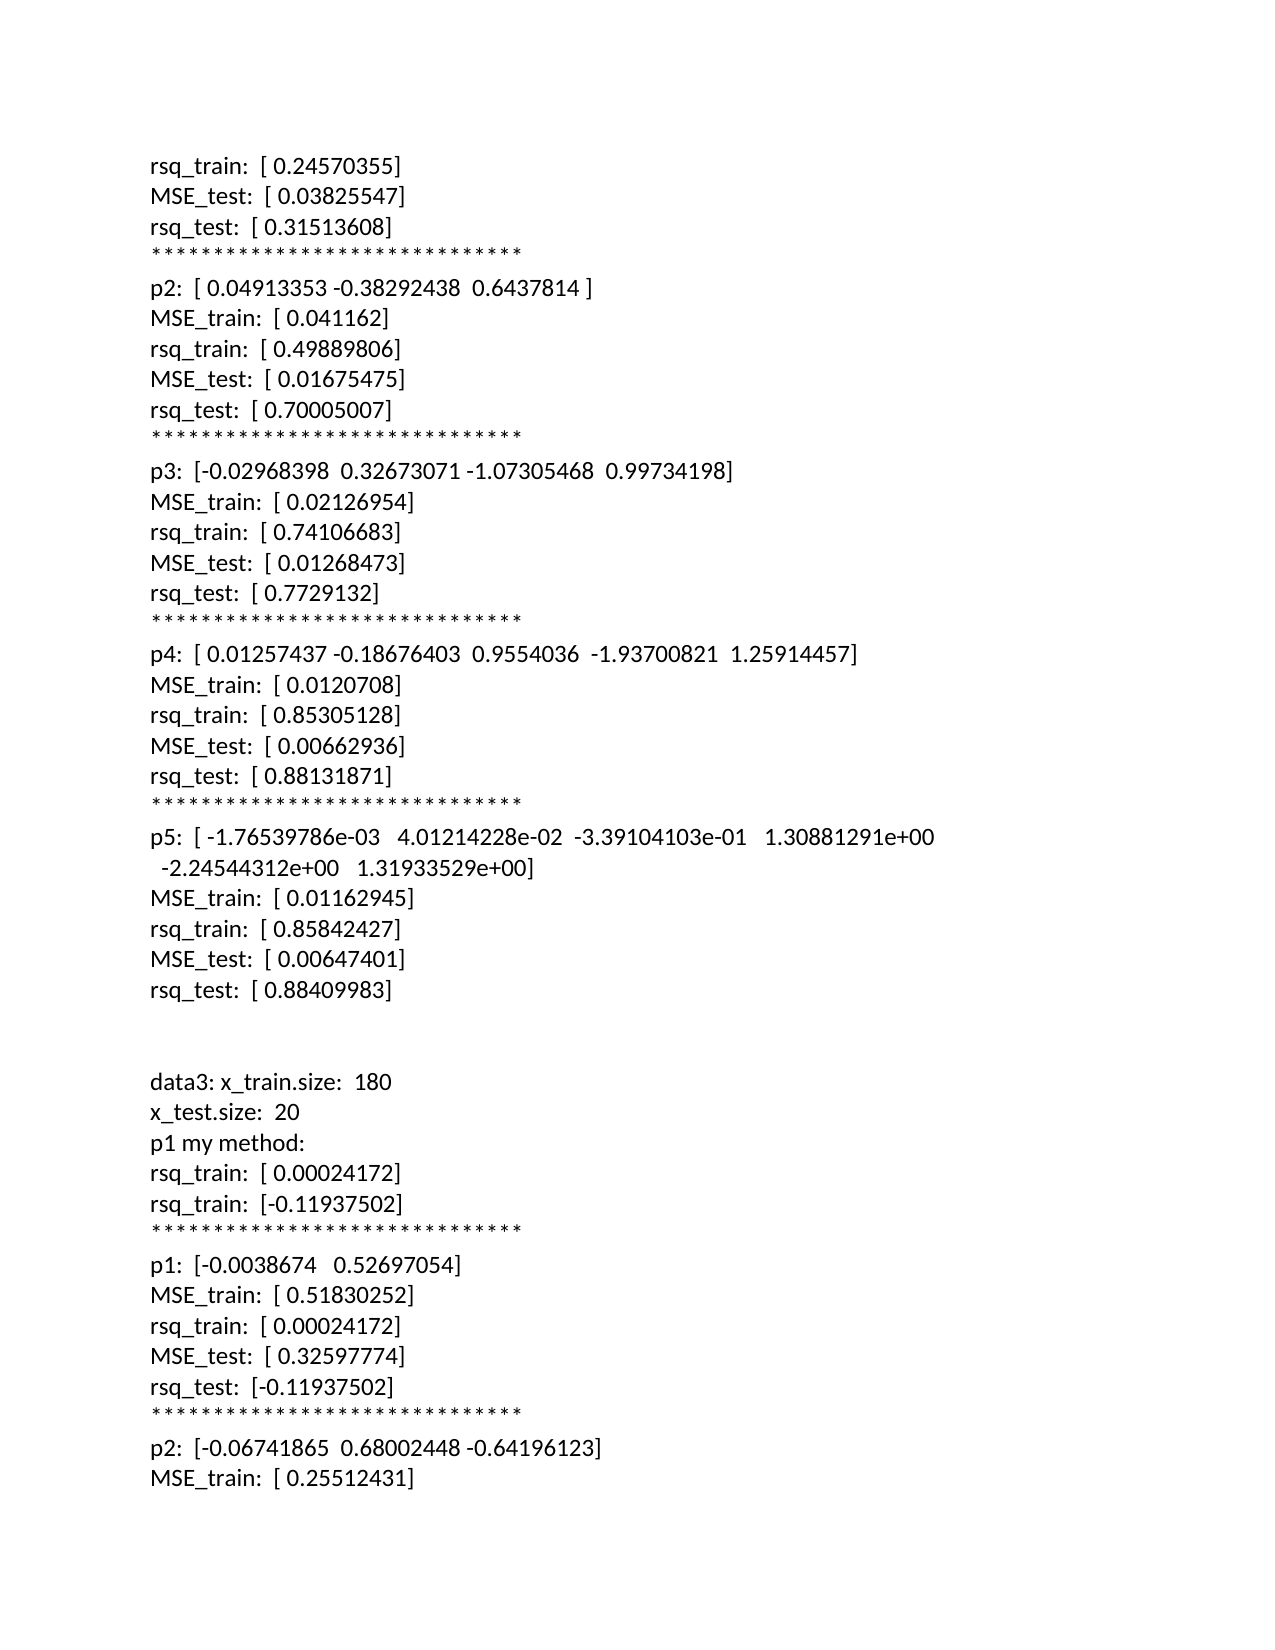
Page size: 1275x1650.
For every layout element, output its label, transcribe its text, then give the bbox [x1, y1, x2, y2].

text ****************************** [150, 1401, 1125, 1432]
text MSE_test: [ 0.32597774] [150, 1340, 1125, 1371]
text rsq_test: [ 0.70005007] [150, 394, 1125, 425]
text x_test.size: 20 [150, 1096, 1125, 1127]
text rsq_test: [ 0.7729132] [150, 577, 1125, 608]
text MSE_test: [ 0.03825547] [150, 181, 1125, 211]
text MSE_train: [ 0.51830252] [150, 1279, 1125, 1310]
text rsq_test: [-0.11937502] [150, 1371, 1125, 1401]
text -2.24544312e+00 1.31933529e+00] [150, 852, 1125, 882]
text rsq_train: [-0.11937502] [150, 1188, 1125, 1218]
text rsq_test: [ 0.88409983] [150, 974, 1125, 1004]
text MSE_test: [ 0.01268473] [150, 547, 1125, 577]
text rsq_train: [ 0.00024172] [150, 1310, 1125, 1340]
text MSE_train: [ 0.25512431] [150, 1462, 1125, 1493]
text data3: x_train.size: 180 [150, 1066, 1125, 1096]
text ****************************** [150, 791, 1125, 821]
text MSE_train: [ 0.02126954] [150, 486, 1125, 516]
text p5: [ -1.76539786e-03 4.01214228e-02 -3.39104103e-01 1.30881291e+00 [150, 821, 1125, 852]
text rsq_train: [ 0.74106683] [150, 516, 1125, 547]
text MSE_train: [ 0.0120708] [150, 669, 1125, 699]
text p1: [-0.0038674 0.52697054] [150, 1249, 1125, 1279]
text rsq_train: [ 0.49889806] [150, 333, 1125, 364]
text ****************************** [150, 425, 1125, 455]
text rsq_test: [ 0.31513608] [150, 211, 1125, 242]
text p2: [-0.06741865 0.68002448 -0.64196123] [150, 1432, 1125, 1462]
text ****************************** [150, 1218, 1125, 1249]
text MSE_test: [ 0.00647401] [150, 943, 1125, 974]
text rsq_train: [ 0.85842427] [150, 913, 1125, 943]
text p2: [ 0.04913353 -0.38292438 0.6437814 ] [150, 272, 1125, 303]
text MSE_test: [ 0.00662936] [150, 730, 1125, 760]
text p1 my method: [150, 1127, 1125, 1157]
text rsq_train: [ 0.00024172] [150, 1157, 1125, 1188]
text rsq_train: [ 0.85305128] [150, 699, 1125, 730]
text rsq_test: [ 0.88131871] [150, 760, 1125, 791]
text ****************************** [150, 608, 1125, 638]
text ****************************** [150, 242, 1125, 272]
text p3: [-0.02968398 0.32673071 -1.07305468 0.99734198] [150, 455, 1125, 486]
text rsq_train: [ 0.24570355] [150, 150, 1125, 181]
text p4: [ 0.01257437 -0.18676403 0.9554036 -1.93700821 1.25914457] [150, 638, 1125, 669]
text MSE_train: [ 0.01162945] [150, 882, 1125, 913]
text MSE_test: [ 0.01675475] [150, 364, 1125, 394]
text MSE_train: [ 0.041162] [150, 303, 1125, 333]
